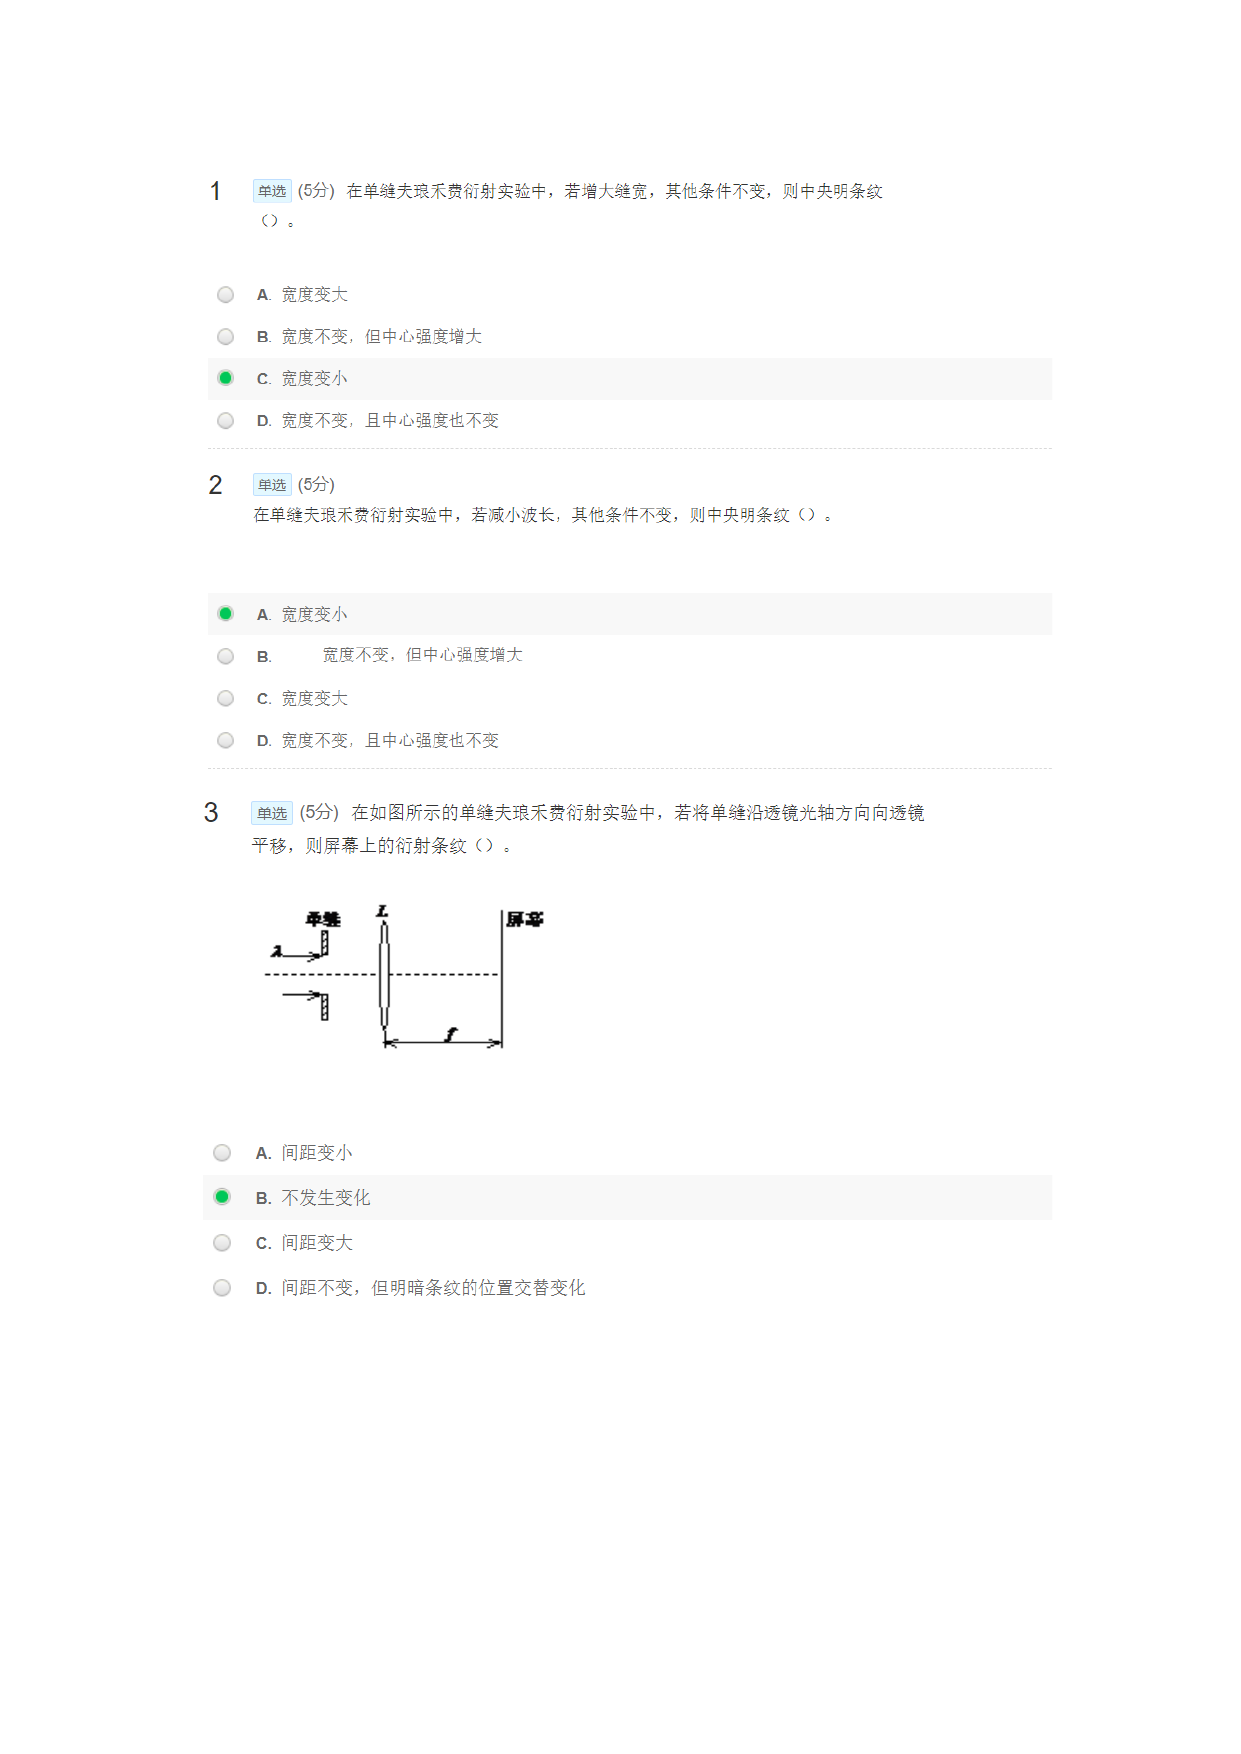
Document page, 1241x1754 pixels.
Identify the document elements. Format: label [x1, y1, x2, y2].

picture [187, 779, 1053, 1304]
picture [187, 162, 1053, 772]
